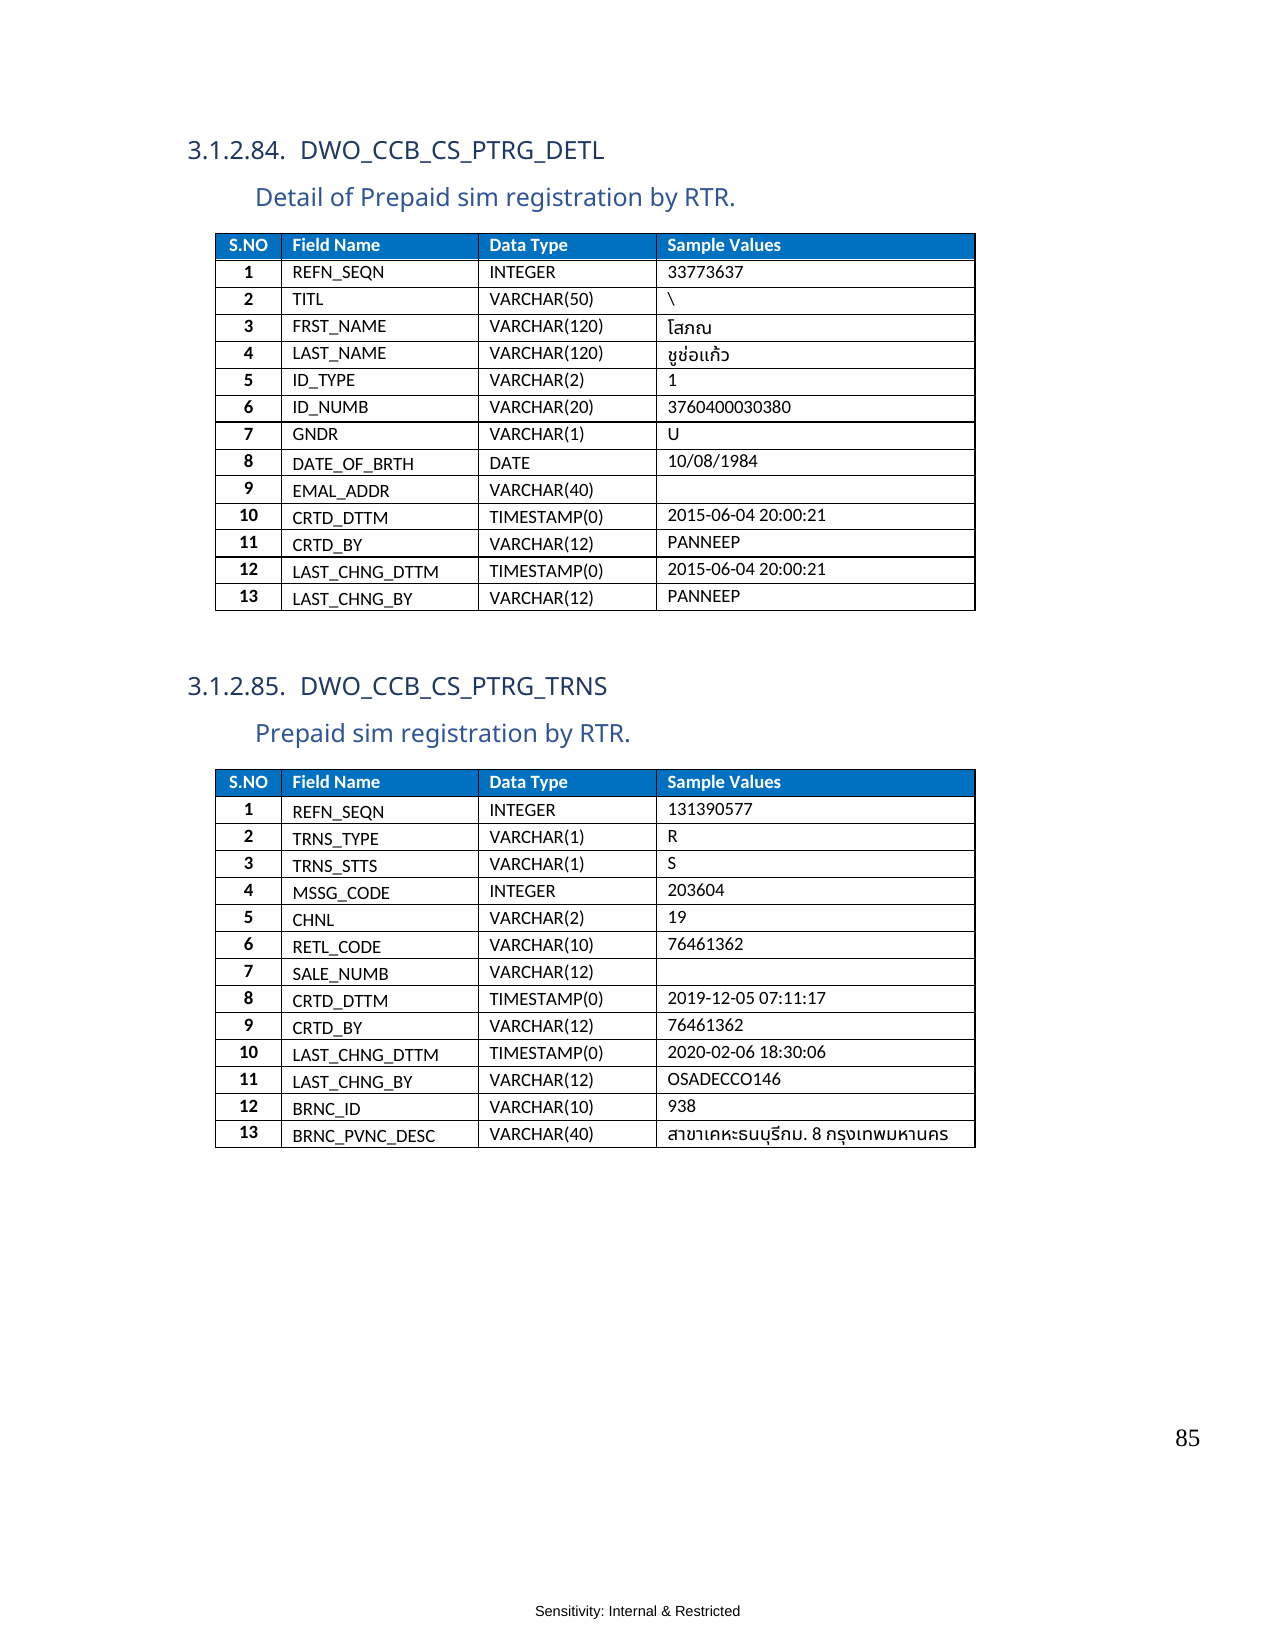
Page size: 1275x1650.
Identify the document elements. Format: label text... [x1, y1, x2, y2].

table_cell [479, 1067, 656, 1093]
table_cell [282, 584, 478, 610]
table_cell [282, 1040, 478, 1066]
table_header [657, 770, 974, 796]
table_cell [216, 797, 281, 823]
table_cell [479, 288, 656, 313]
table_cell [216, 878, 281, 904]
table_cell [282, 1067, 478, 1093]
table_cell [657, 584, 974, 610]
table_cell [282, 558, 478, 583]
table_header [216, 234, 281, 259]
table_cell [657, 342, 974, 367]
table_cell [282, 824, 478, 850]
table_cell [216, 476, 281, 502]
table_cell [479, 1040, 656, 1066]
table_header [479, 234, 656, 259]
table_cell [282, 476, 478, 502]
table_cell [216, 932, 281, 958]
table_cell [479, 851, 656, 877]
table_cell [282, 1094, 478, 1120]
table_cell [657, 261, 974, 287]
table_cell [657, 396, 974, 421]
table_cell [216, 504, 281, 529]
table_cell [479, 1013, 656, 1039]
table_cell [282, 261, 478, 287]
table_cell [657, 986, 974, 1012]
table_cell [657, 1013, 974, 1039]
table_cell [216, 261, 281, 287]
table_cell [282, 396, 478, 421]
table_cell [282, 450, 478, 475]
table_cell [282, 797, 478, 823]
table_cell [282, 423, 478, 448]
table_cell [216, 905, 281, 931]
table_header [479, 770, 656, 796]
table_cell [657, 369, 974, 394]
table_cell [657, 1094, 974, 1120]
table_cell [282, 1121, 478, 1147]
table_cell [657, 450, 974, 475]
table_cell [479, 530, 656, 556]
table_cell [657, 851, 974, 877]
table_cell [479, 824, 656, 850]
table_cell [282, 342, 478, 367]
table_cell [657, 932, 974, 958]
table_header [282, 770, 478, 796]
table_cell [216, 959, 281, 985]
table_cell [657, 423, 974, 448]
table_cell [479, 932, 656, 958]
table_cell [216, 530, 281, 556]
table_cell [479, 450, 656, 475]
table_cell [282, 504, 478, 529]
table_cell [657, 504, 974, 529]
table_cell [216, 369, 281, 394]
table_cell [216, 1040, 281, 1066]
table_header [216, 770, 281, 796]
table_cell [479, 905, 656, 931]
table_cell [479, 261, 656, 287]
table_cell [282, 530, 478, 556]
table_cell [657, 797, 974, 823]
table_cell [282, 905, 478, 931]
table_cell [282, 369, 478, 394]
subtitle DWO_CCB_CS_PTRG_TRNS [187, 669, 1200, 703]
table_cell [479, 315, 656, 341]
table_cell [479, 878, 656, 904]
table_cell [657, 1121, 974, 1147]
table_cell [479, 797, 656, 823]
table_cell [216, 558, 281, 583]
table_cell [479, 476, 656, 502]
subtitle DWO_CCB_CS_PTRG_DETL [187, 133, 1200, 167]
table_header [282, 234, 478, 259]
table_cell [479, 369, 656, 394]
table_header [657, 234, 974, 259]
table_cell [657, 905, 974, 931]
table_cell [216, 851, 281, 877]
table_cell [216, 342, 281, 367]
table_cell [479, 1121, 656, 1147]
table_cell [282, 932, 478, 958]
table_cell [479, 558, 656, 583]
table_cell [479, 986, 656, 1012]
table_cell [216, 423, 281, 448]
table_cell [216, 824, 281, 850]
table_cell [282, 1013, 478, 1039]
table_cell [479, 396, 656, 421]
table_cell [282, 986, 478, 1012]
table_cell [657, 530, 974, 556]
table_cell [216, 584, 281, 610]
list Detail of Prepaid sim registration by RTR. [255, 179, 1200, 213]
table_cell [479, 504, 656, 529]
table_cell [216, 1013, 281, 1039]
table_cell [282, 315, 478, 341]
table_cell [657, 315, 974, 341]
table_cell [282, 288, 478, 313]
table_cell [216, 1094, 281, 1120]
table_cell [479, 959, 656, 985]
list Prepaid sim registration by RTR. [255, 716, 1200, 749]
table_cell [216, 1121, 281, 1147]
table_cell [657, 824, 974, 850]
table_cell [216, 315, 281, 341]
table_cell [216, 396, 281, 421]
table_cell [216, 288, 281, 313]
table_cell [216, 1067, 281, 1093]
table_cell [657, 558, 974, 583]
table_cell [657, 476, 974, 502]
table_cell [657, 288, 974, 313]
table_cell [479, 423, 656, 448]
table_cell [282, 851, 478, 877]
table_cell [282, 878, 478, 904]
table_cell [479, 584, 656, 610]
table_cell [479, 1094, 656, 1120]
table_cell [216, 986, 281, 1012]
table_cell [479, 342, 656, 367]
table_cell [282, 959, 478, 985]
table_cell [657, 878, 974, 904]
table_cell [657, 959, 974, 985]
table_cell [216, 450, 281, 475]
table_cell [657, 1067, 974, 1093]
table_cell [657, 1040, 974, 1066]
